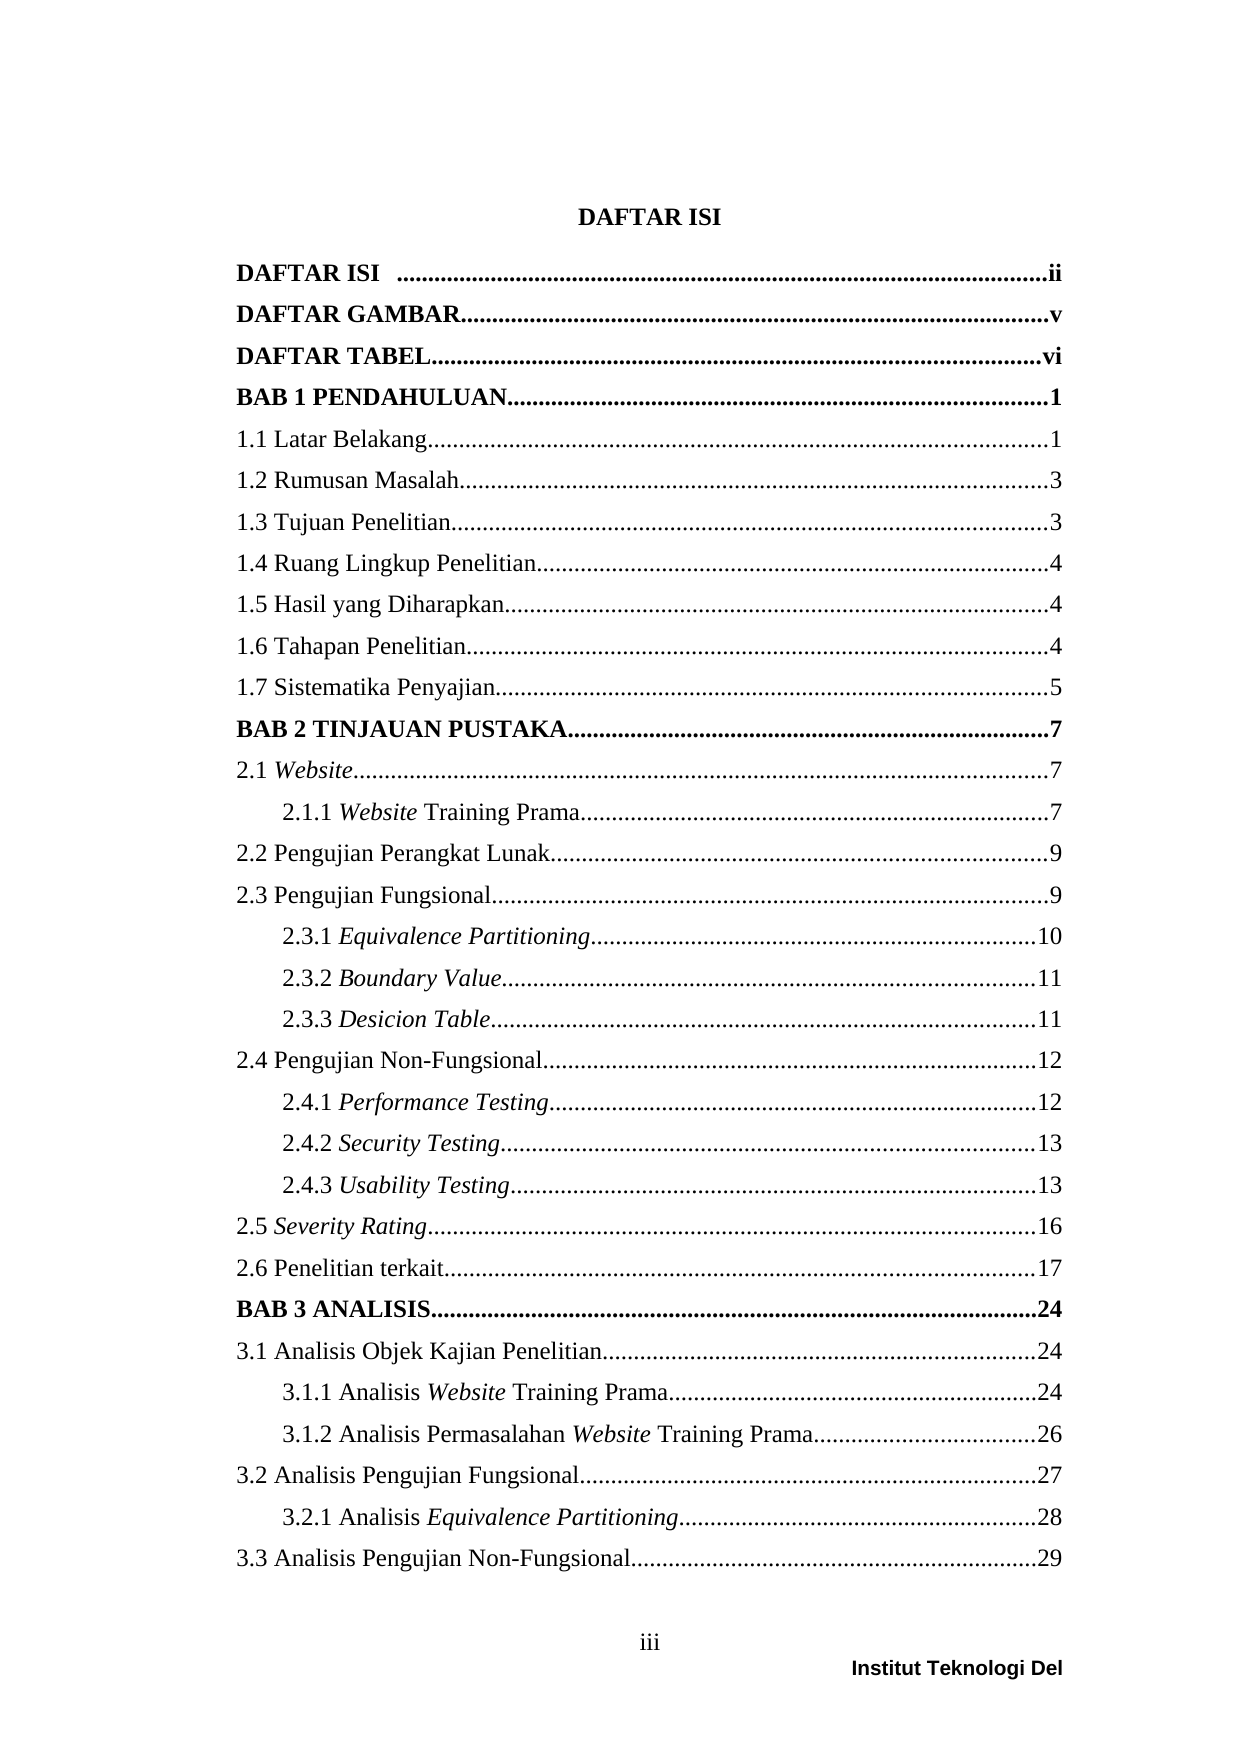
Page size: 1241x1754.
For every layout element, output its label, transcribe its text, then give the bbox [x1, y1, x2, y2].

text 1.6 Tahapan Penelitian 4 [236, 631, 1063, 660]
text 2.3 Pengujian Fungsional 9 [236, 880, 1063, 908]
text 3.3 Analisis Pengujian Non-Fungsional 29 [236, 1543, 1063, 1572]
text BAB 2 TINJAUAN PUSTAKA 7 [236, 714, 1063, 743]
text 1.7 Sistematika Penyajian 5 [236, 672, 1063, 701]
text 2.1 Website 7 [236, 755, 1063, 784]
text 1.3 Tujuan Penelitian 3 [236, 507, 1063, 535]
text 3.2 Analisis Pengujian Fungsional 27 [236, 1460, 1063, 1489]
text 3.2.1 Analisis Equivalence Partitioning 28 [282, 1502, 1063, 1530]
text 2.4.3 Usability Testing 13 [282, 1170, 1063, 1199]
text 2.4.1 Performance Testing 12 [282, 1087, 1063, 1116]
text 3.1.2 Analisis Permasalahan Website Training Prama 26 [282, 1419, 1063, 1447]
text 2.3.2 Boundary Value 11 [282, 963, 1063, 991]
text 2.5 Severity Rating 16 [236, 1211, 1063, 1240]
text DAFTAR TABEL vi [236, 341, 1063, 369]
text 1.2 Rumusan Masalah 3 [236, 465, 1063, 494]
text 1.4 Ruang Lingkup Penelitian 4 [236, 548, 1063, 577]
subtitle DAFTAR ISI [236, 202, 1063, 231]
text 1.1 Latar Belakang 1 [236, 424, 1063, 452]
text 2.3.3 Desicion Table 11 [282, 1004, 1063, 1033]
text DAFTAR GAMBAR v [236, 299, 1063, 328]
text 2.6 Penelitian terkait 17 [236, 1253, 1063, 1282]
text 2.4 Pengujian Non-Fungsional 12 [236, 1046, 1063, 1074]
text 3.1 Analisis Objek Kajian Penelitian 24 [236, 1336, 1063, 1364]
text BAB 1 PENDAHULUAN 1 [236, 382, 1063, 411]
text BAB 3 ANALISIS 24 [236, 1294, 1063, 1323]
text 2.4.2 Security Testing 13 [282, 1128, 1063, 1157]
text 3.1.1 Analisis Website Training Prama 24 [282, 1377, 1063, 1406]
text 2.3.1 Equivalence Partitioning 10 [282, 921, 1063, 950]
text 1.5 Hasil yang Diharapkan 4 [236, 589, 1063, 618]
text 2.1.1 Website Training Prama 7 [282, 797, 1063, 826]
text DAFTAR ISI ii [236, 258, 1063, 287]
text 2.2 Pengujian Perangkat Lunak 9 [236, 838, 1063, 867]
